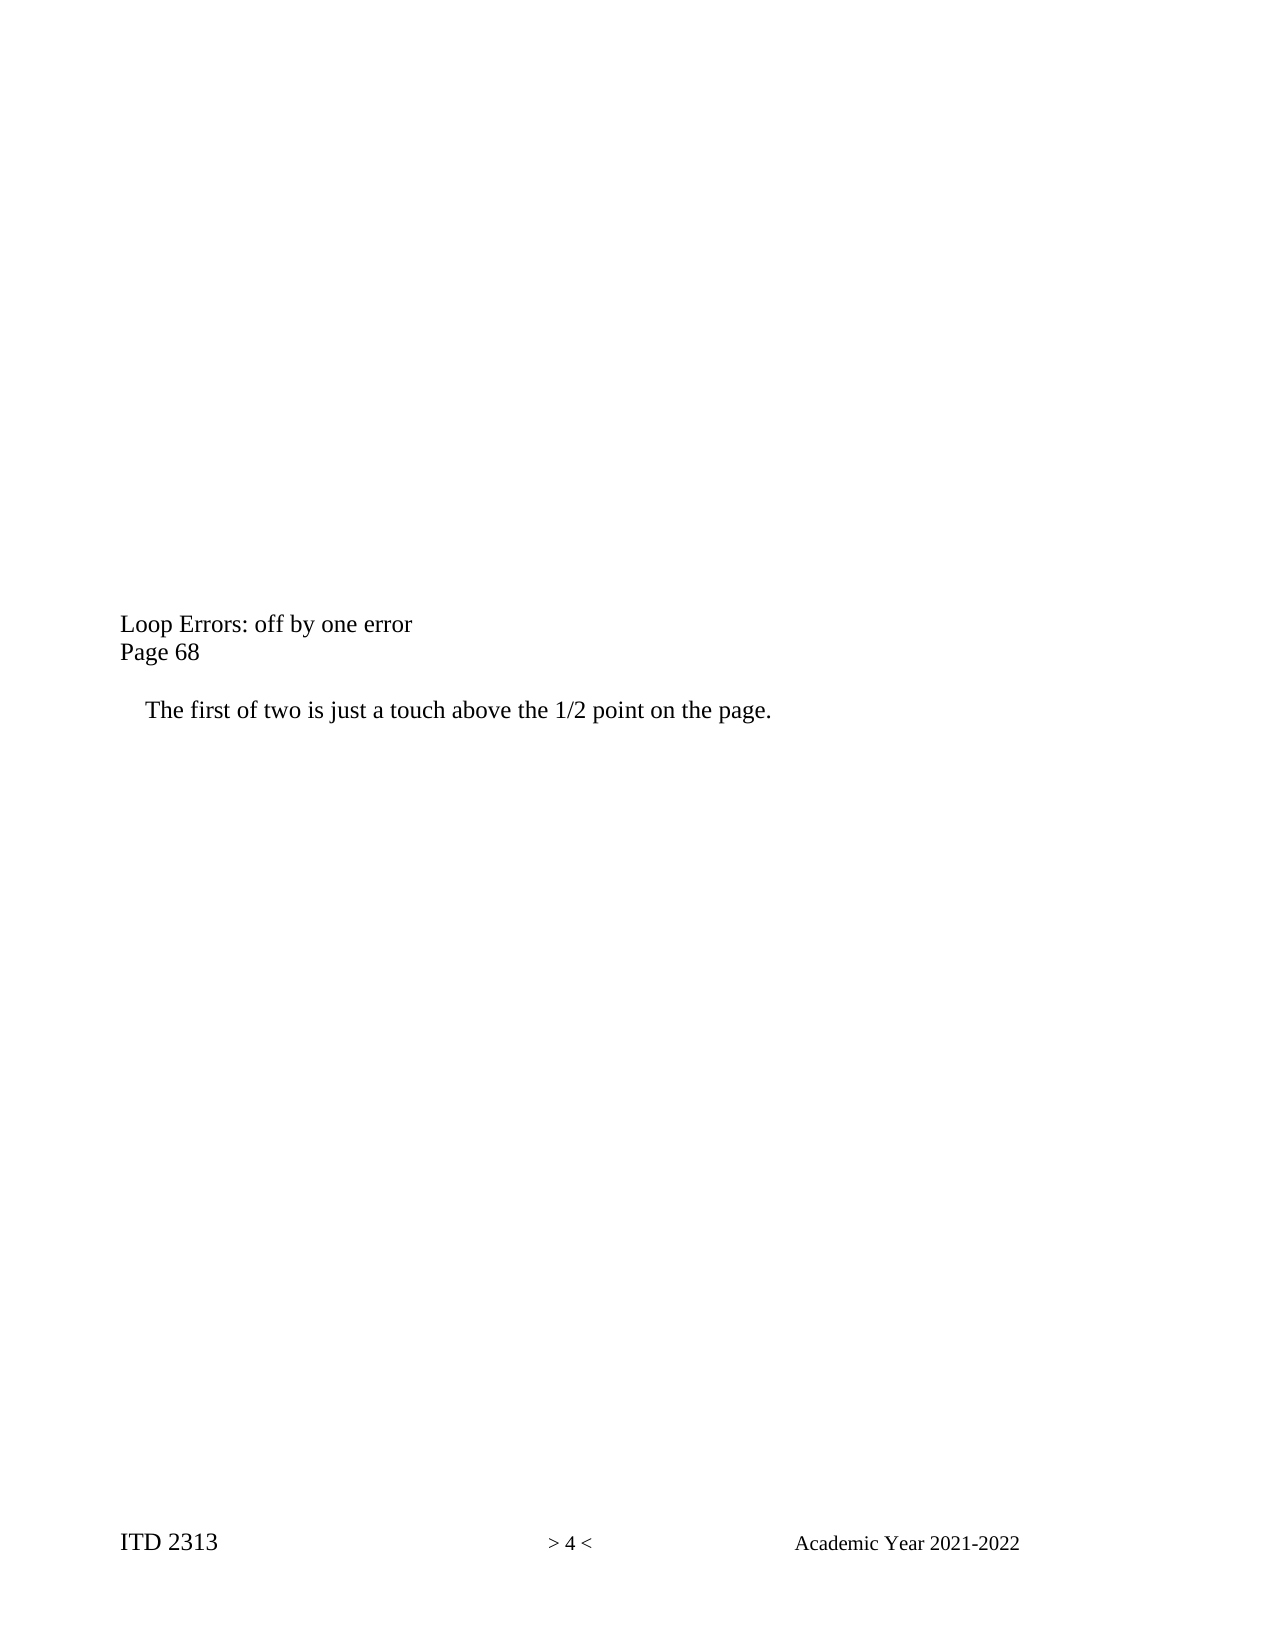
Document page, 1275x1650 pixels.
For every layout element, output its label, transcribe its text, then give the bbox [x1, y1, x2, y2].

text The first of two is just a touch above the 1/2 point on the page. [120, 695, 1155, 724]
text Loop Errors: off by one error [120, 609, 1155, 637]
text Page 68 [120, 637, 1155, 666]
